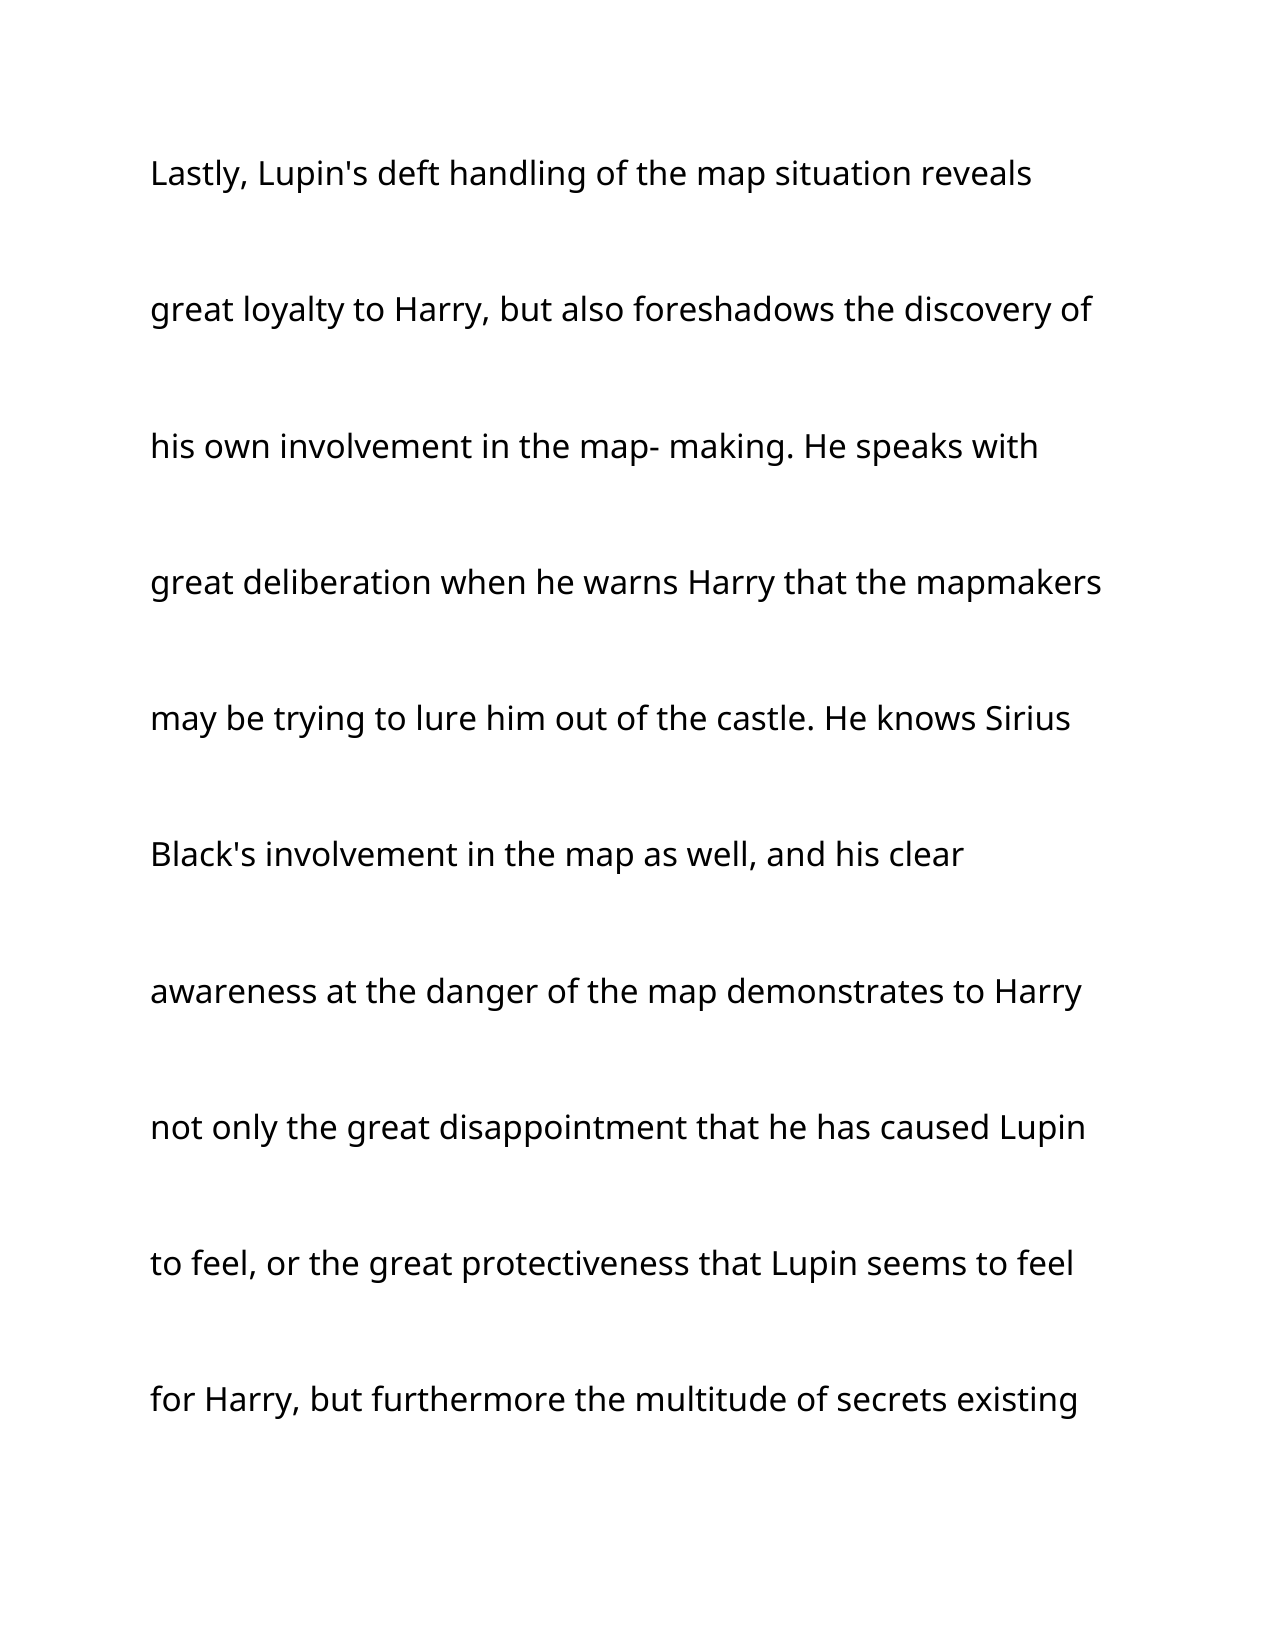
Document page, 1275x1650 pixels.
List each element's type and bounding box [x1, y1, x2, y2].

text [150, 150, 1125, 1422]
